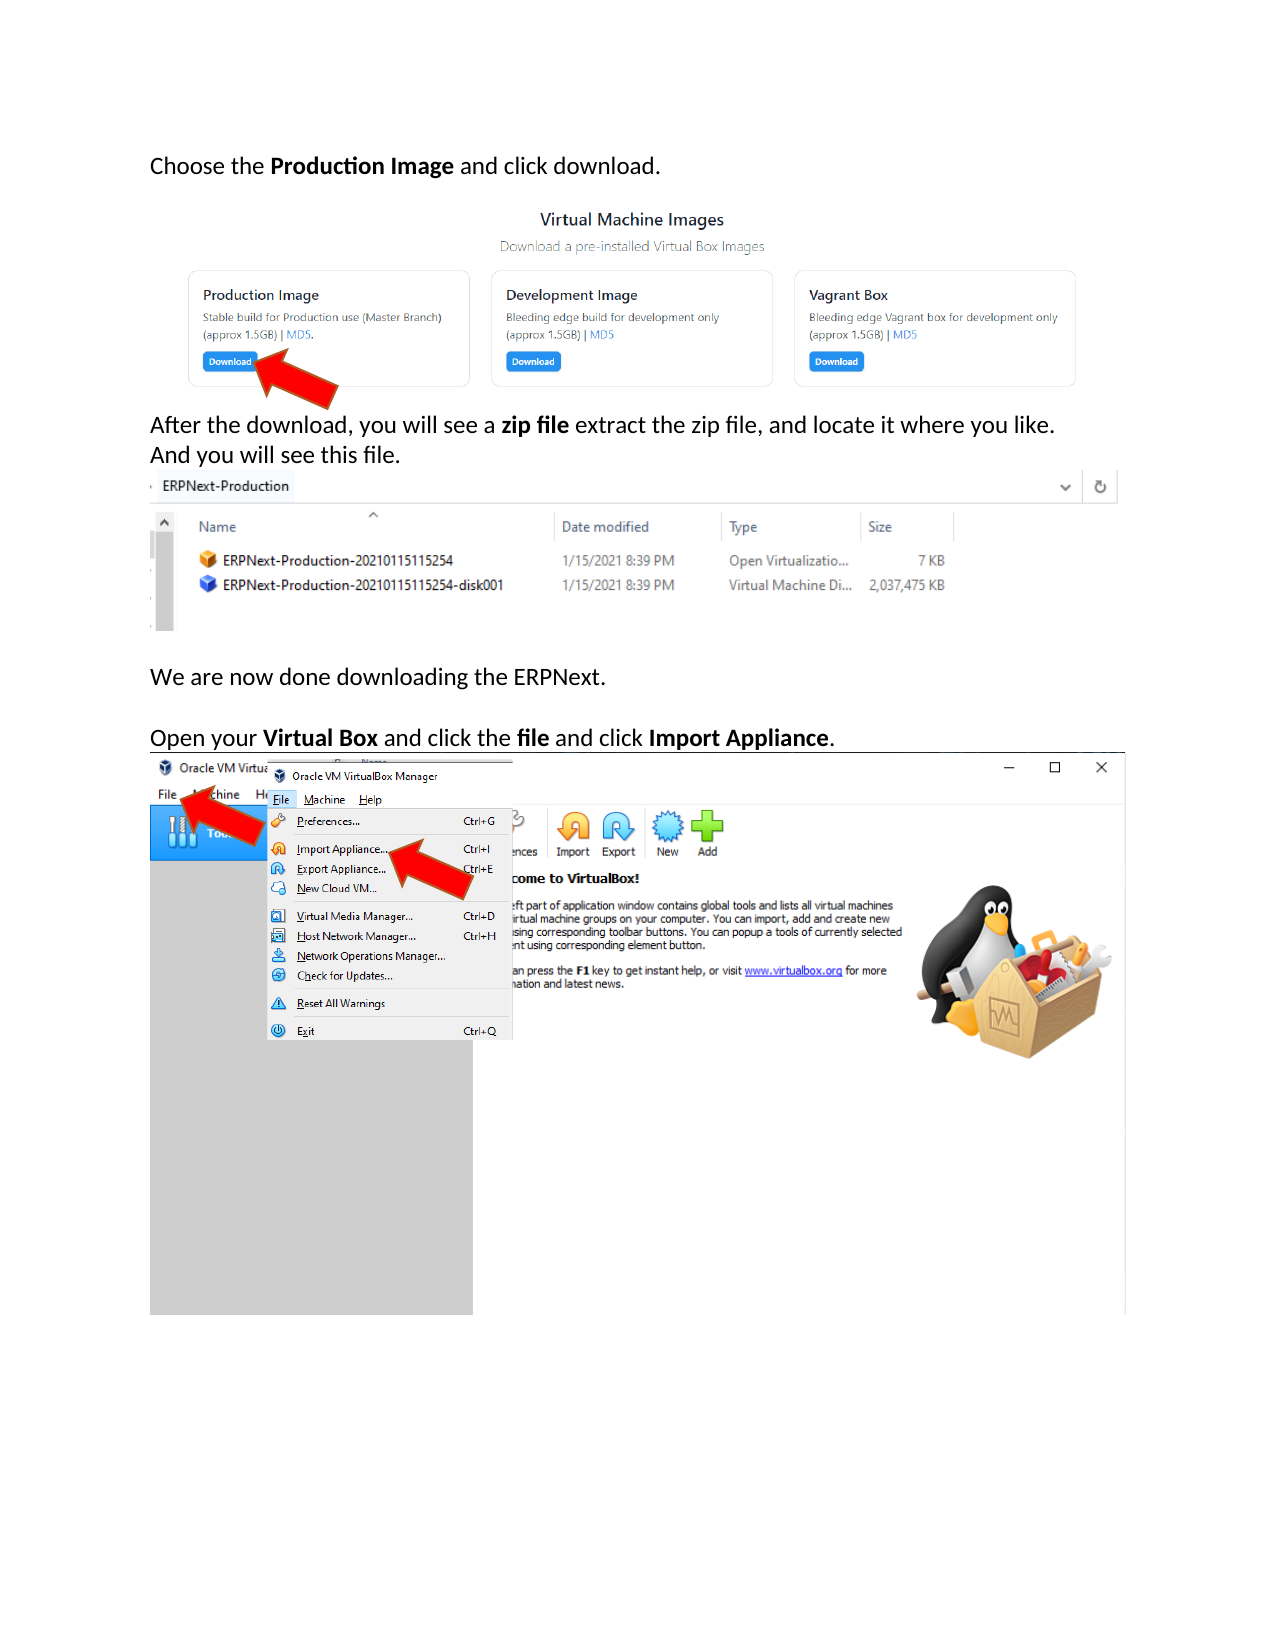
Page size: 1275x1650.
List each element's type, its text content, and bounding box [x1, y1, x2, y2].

text And you will see this file. [150, 439, 1125, 470]
text Open your Virtual Box and click the file and click Import Appliance. [150, 722, 1125, 752]
text Choose the Production Image and click download. [150, 150, 1125, 180]
picture [150, 180, 1125, 409]
picture [150, 470, 1125, 631]
text After the download, you will see a zip file extract the zip file, and locate it where you like. [150, 409, 1125, 439]
picture [150, 752, 1125, 1315]
text We are now done downloading the ERPNext. [150, 661, 1125, 691]
